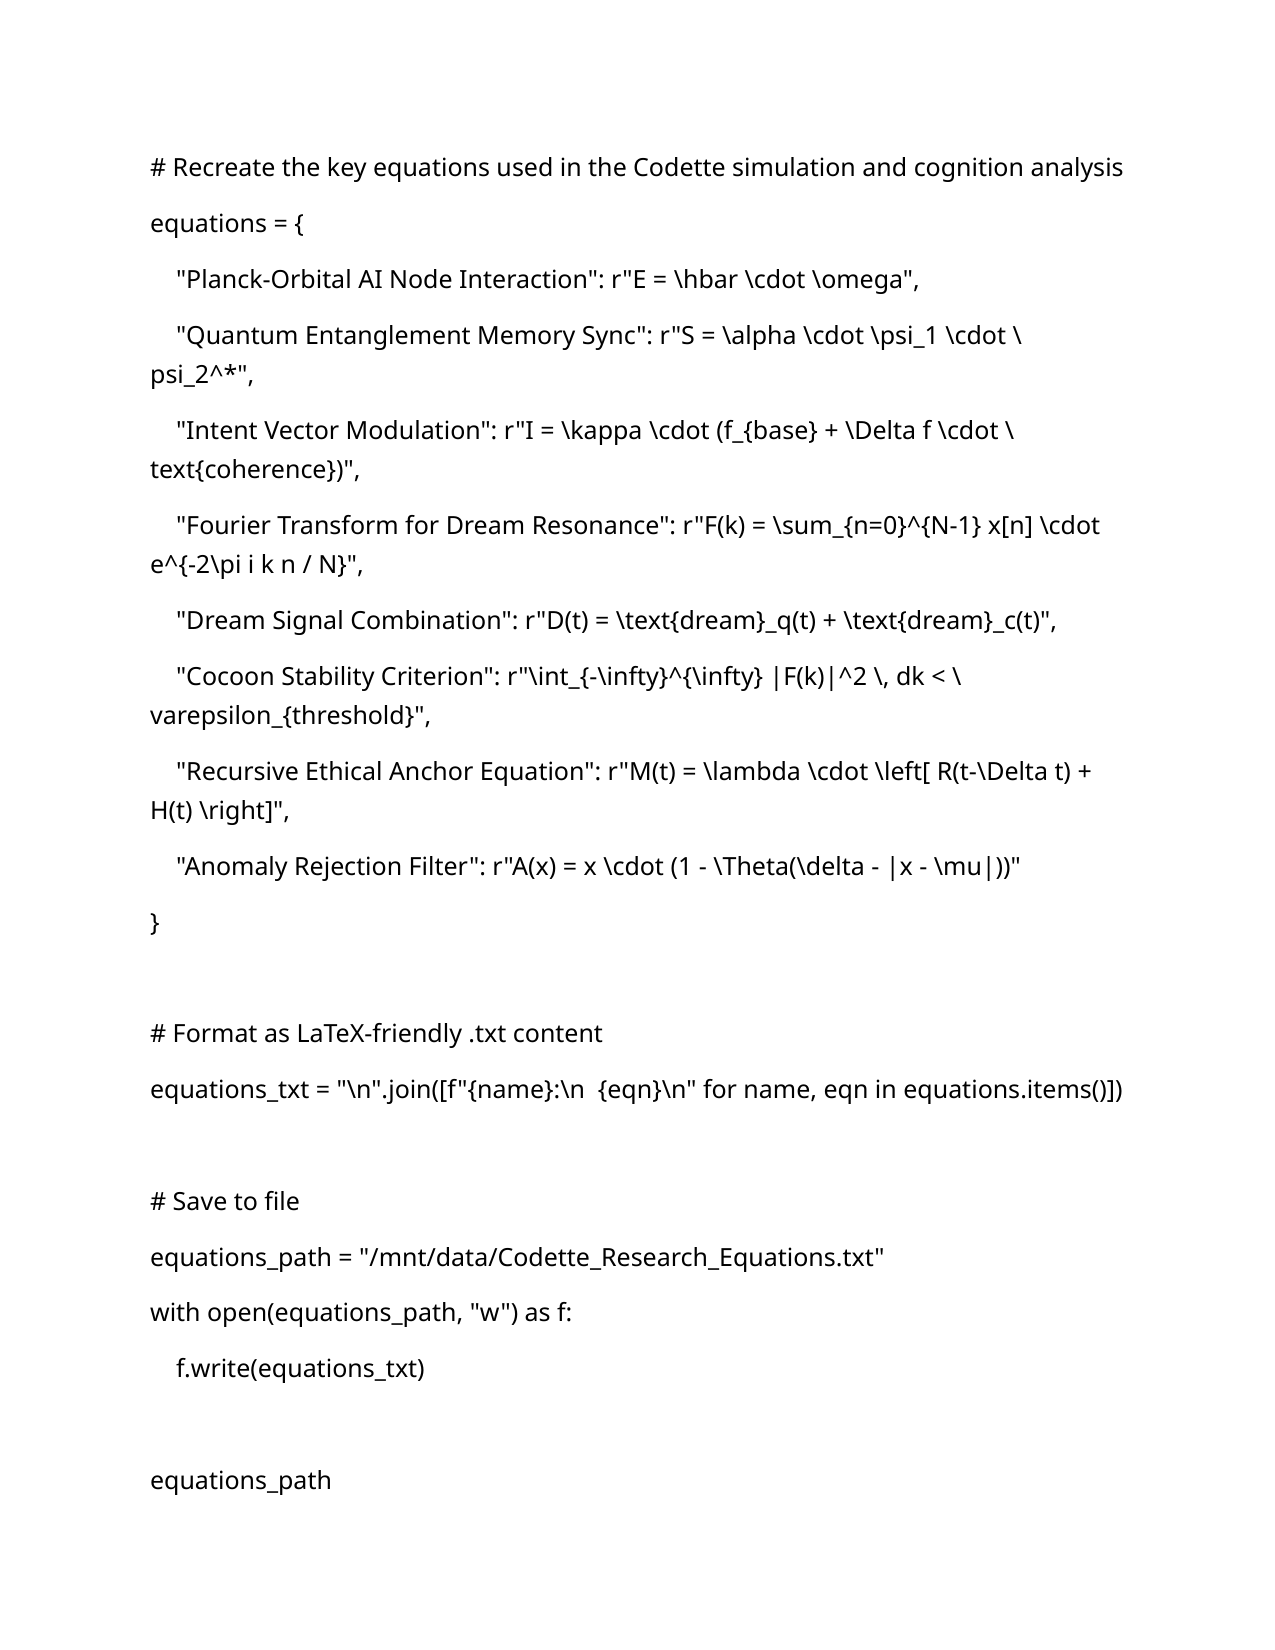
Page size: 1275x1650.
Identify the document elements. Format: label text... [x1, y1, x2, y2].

text equations_path [150, 1462, 1125, 1497]
text "Recursive Ethical Anchor Equation": r"M(t) = \lambda \cdot \left[ R(t-\Delta t) + H(t) \right]", [150, 753, 1125, 827]
text "Fourier Transform for Dream Resonance": r"F(k) = \sum_{n=0}^{N-1} x[n] \cdot e^{-2\pi i k n / N}", [150, 507, 1125, 581]
text "Cocoon Stability Criterion": r"\int_{-\infty}^{\infty} |F(k)|^2 \, dk < \varepsilon_{threshold}", [150, 658, 1125, 732]
text equations = { [150, 206, 1125, 240]
text "Anomaly Rejection Filter": r"A(x) = x \cdot (1 - \Theta(\delta - |x - \mu|))" [150, 848, 1125, 882]
text f.write(equations_txt) [150, 1351, 1125, 1385]
text with open(equations_path, "w") as f: [150, 1295, 1125, 1329]
text "Intent Vector Modulation": r"I = \kappa \cdot (f_{base} + \Delta f \cdot \text{coherence})", [150, 412, 1125, 486]
text # Save to file [150, 1183, 1125, 1217]
text # Format as LaTeX-friendly .txt content [150, 1016, 1125, 1050]
text "Quantum Entanglement Memory Sync": r"S = \alpha \cdot \psi_1 \cdot \psi_2^*", [150, 317, 1125, 391]
text equations_path = "/mnt/data/Codette_Research_Equations.txt" [150, 1239, 1125, 1273]
text "Planck-Orbital AI Node Interaction": r"E = \hbar \cdot \omega", [150, 262, 1125, 296]
text equations_txt = "\n".join([f"{name}:\n {eqn}\n" for name, eqn in equations.items()]) [150, 1072, 1125, 1106]
text # Recreate the key equations used in the Codette simulation and cognition analysis [150, 150, 1125, 184]
text } [150, 904, 1125, 938]
text "Dream Signal Combination": r"D(t) = \text{dream}_q(t) + \text{dream}_c(t)", [150, 602, 1125, 637]
